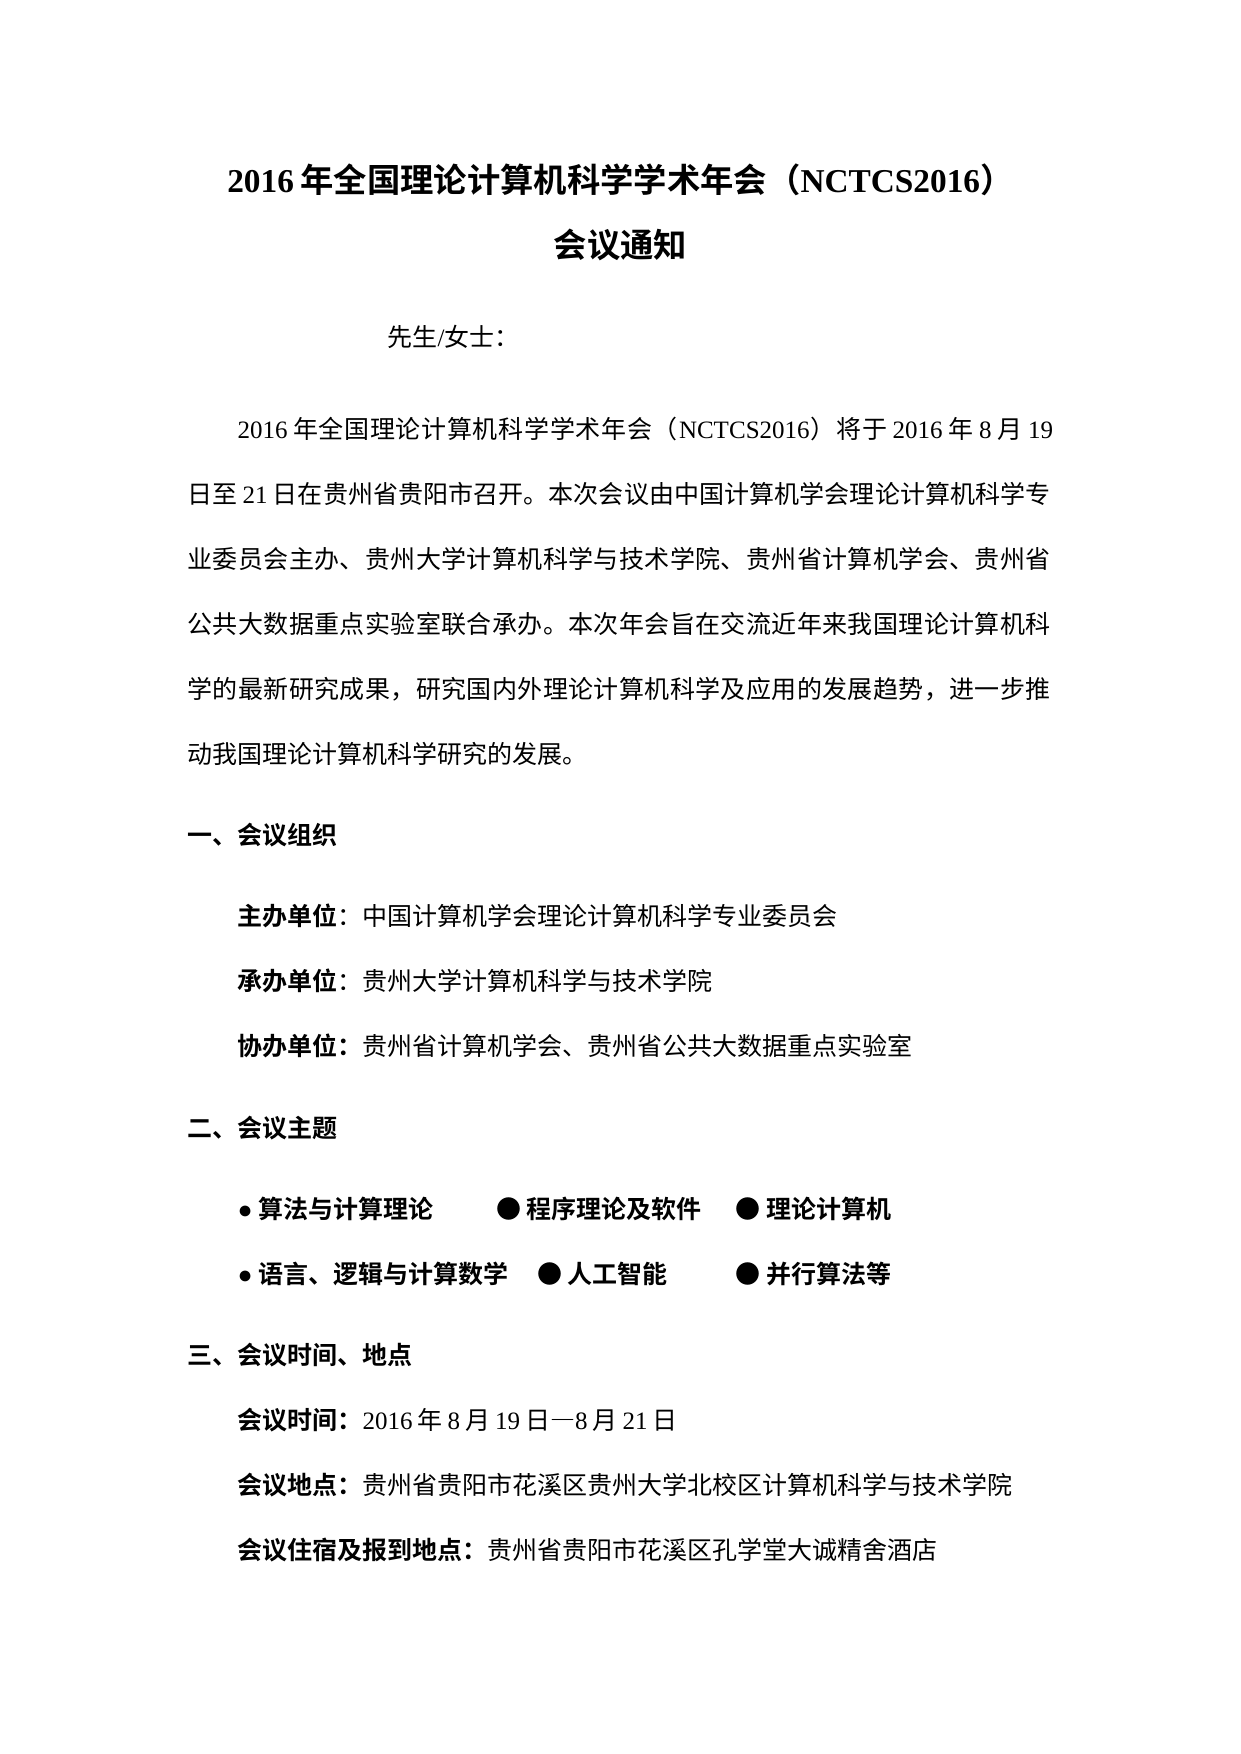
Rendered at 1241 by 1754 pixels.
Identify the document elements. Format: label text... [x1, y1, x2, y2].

text 一、会议组织 [187, 801, 1053, 866]
text 2016年全国理论计算机科学学术年会（NCTCS2016） [187, 146, 1053, 211]
text 会议时间：2016年8月19日—8月21日 [187, 1386, 1053, 1451]
text 承办单位：贵州大学计算机科学与技术学院 [187, 947, 1053, 1012]
text 三、会议时间、地点 [187, 1321, 1053, 1386]
text 会议通知 [187, 211, 1053, 276]
text 会议地点：贵州省贵阳市花溪区贵州大学北校区计算机科学与技术学院 [187, 1451, 1053, 1516]
text 2016年全国理论计算机科学学术年会（NCTCS2016）将于2016年8月19日至21日在贵州省贵阳市召开。本次会议由中国计算机学会理论计算机科学专业委员会主办、贵州大学计算机科学与技术学院、贵州省计算机学会、贵州省公共大数据重点实验室联合承办。本次年会旨在交流近年来我国理论计算机科学的最新研究成果，研究国内外理论计算机科学及应用的发展趋势，进一步推动我国理论计算机科学研究的发展。 [187, 395, 1053, 785]
text 协办单位：贵州省计算机学会、贵州省公共大数据重点实验室 [187, 1012, 1053, 1077]
subtitle 先生/女士： [187, 303, 1053, 368]
text ● 算法与计算理论 ● 程序理论及软件 ● 理论计算机 [187, 1175, 1053, 1240]
text 会议住宿及报到地点：贵州省贵阳市花溪区孔学堂大诚精舍酒店 [187, 1516, 1053, 1581]
text 主办单位：中国计算机学会理论计算机科学专业委员会 [187, 882, 1053, 947]
text 二、会议主题 [187, 1094, 1053, 1159]
text ● 语言、逻辑与计算数学 ● 人工智能 ● 并行算法等 [187, 1240, 1053, 1305]
